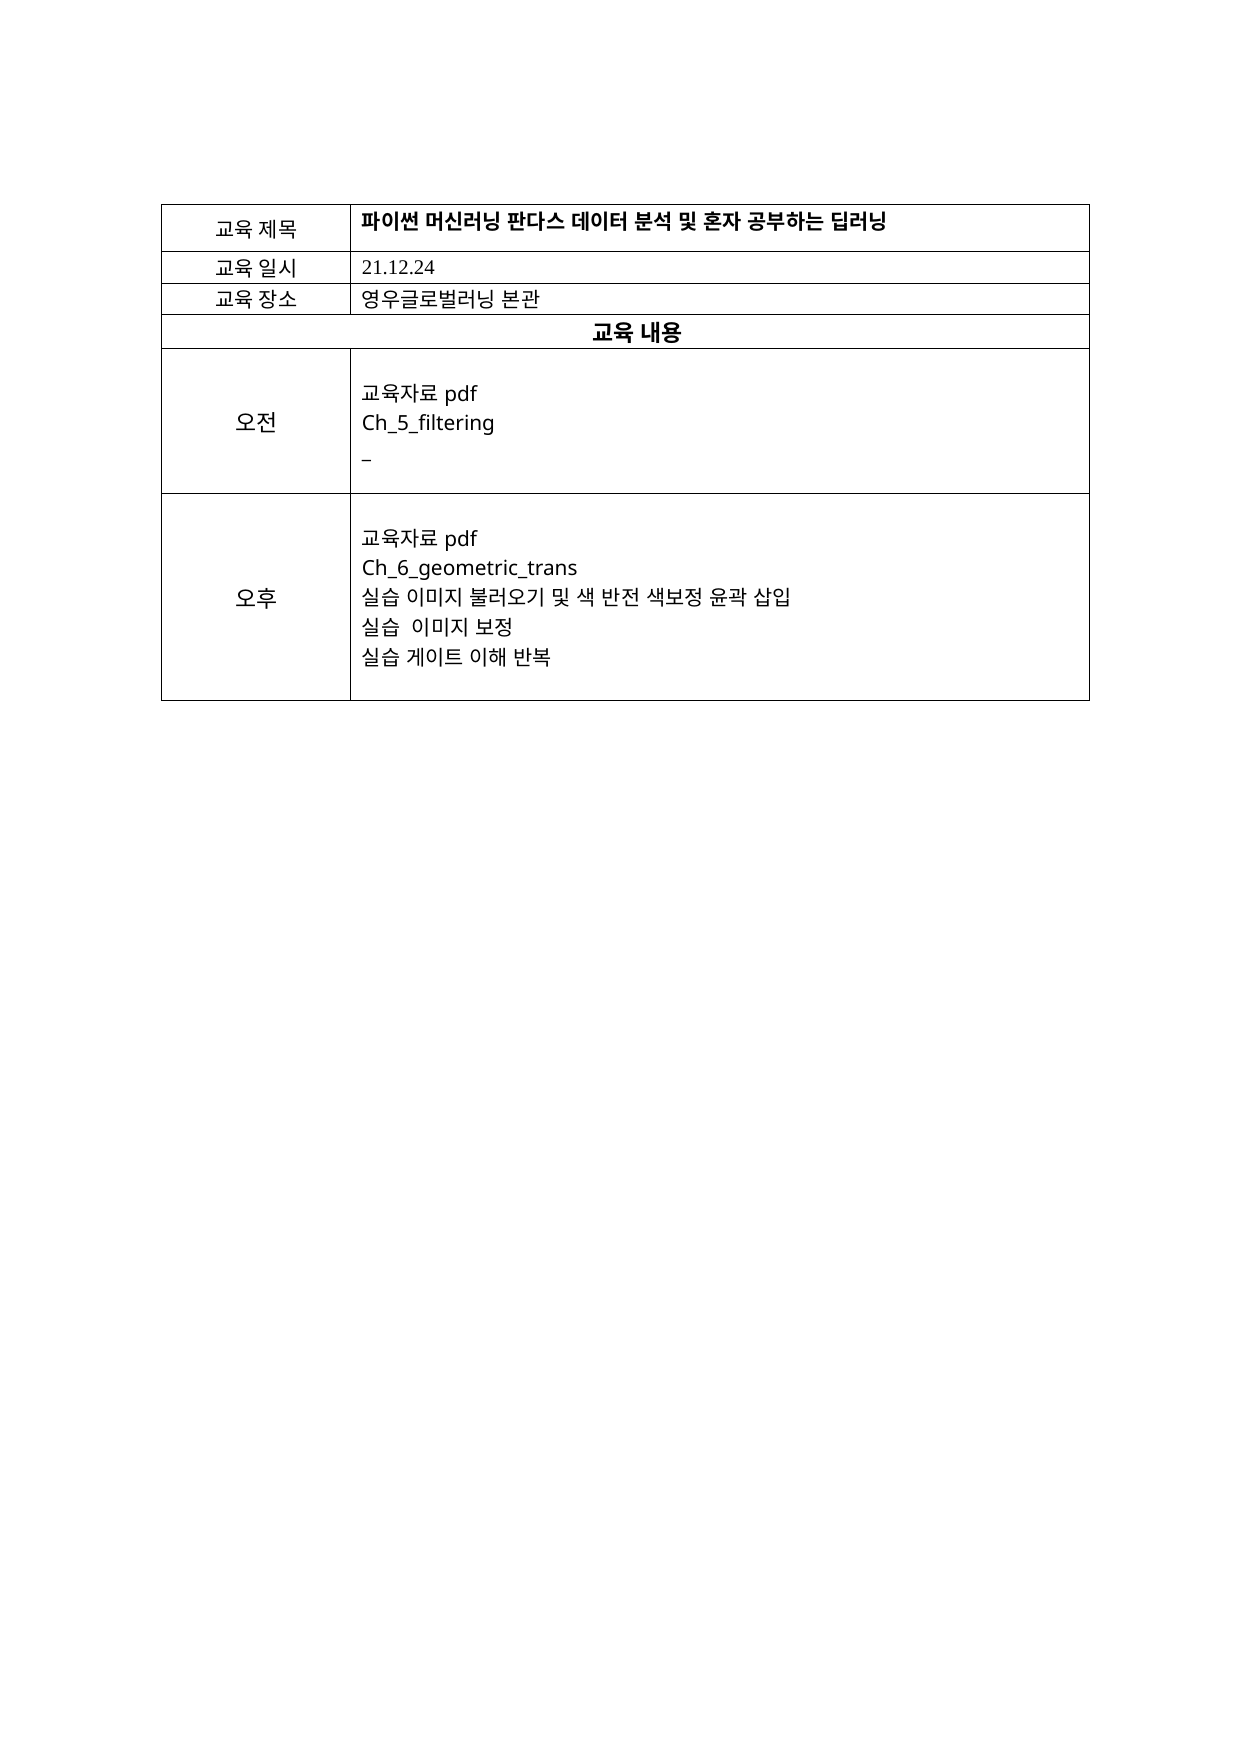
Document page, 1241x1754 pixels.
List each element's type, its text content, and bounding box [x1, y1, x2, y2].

table_cell 교육자료 pdf Ch_6_geometric_trans 실습 이미지 불러오기 및 색 반전 색보정 윤곽 삽입 실습 이미지 보정 실습 게이트 이해 반복 [351, 494, 1089, 700]
table_cell 영우글로벌러닝 본관 [351, 284, 1089, 314]
table_cell 교육자료 pdf Ch_5_filtering _ [351, 349, 1089, 493]
table_cell 교육 내용 [162, 315, 1089, 348]
table_cell 오전 [162, 349, 350, 493]
table_cell 교육 장소 [162, 284, 350, 314]
table_header 교육 제목 [162, 205, 350, 251]
table_cell 오후 [162, 494, 350, 700]
table_header 파이썬 머신러닝 판다스 데이터 분석 및 혼자 공부하는 딥러닝 [351, 205, 1089, 251]
table_cell 교육 일시 [162, 252, 350, 282]
table_cell 21.12.24 [351, 252, 1089, 282]
